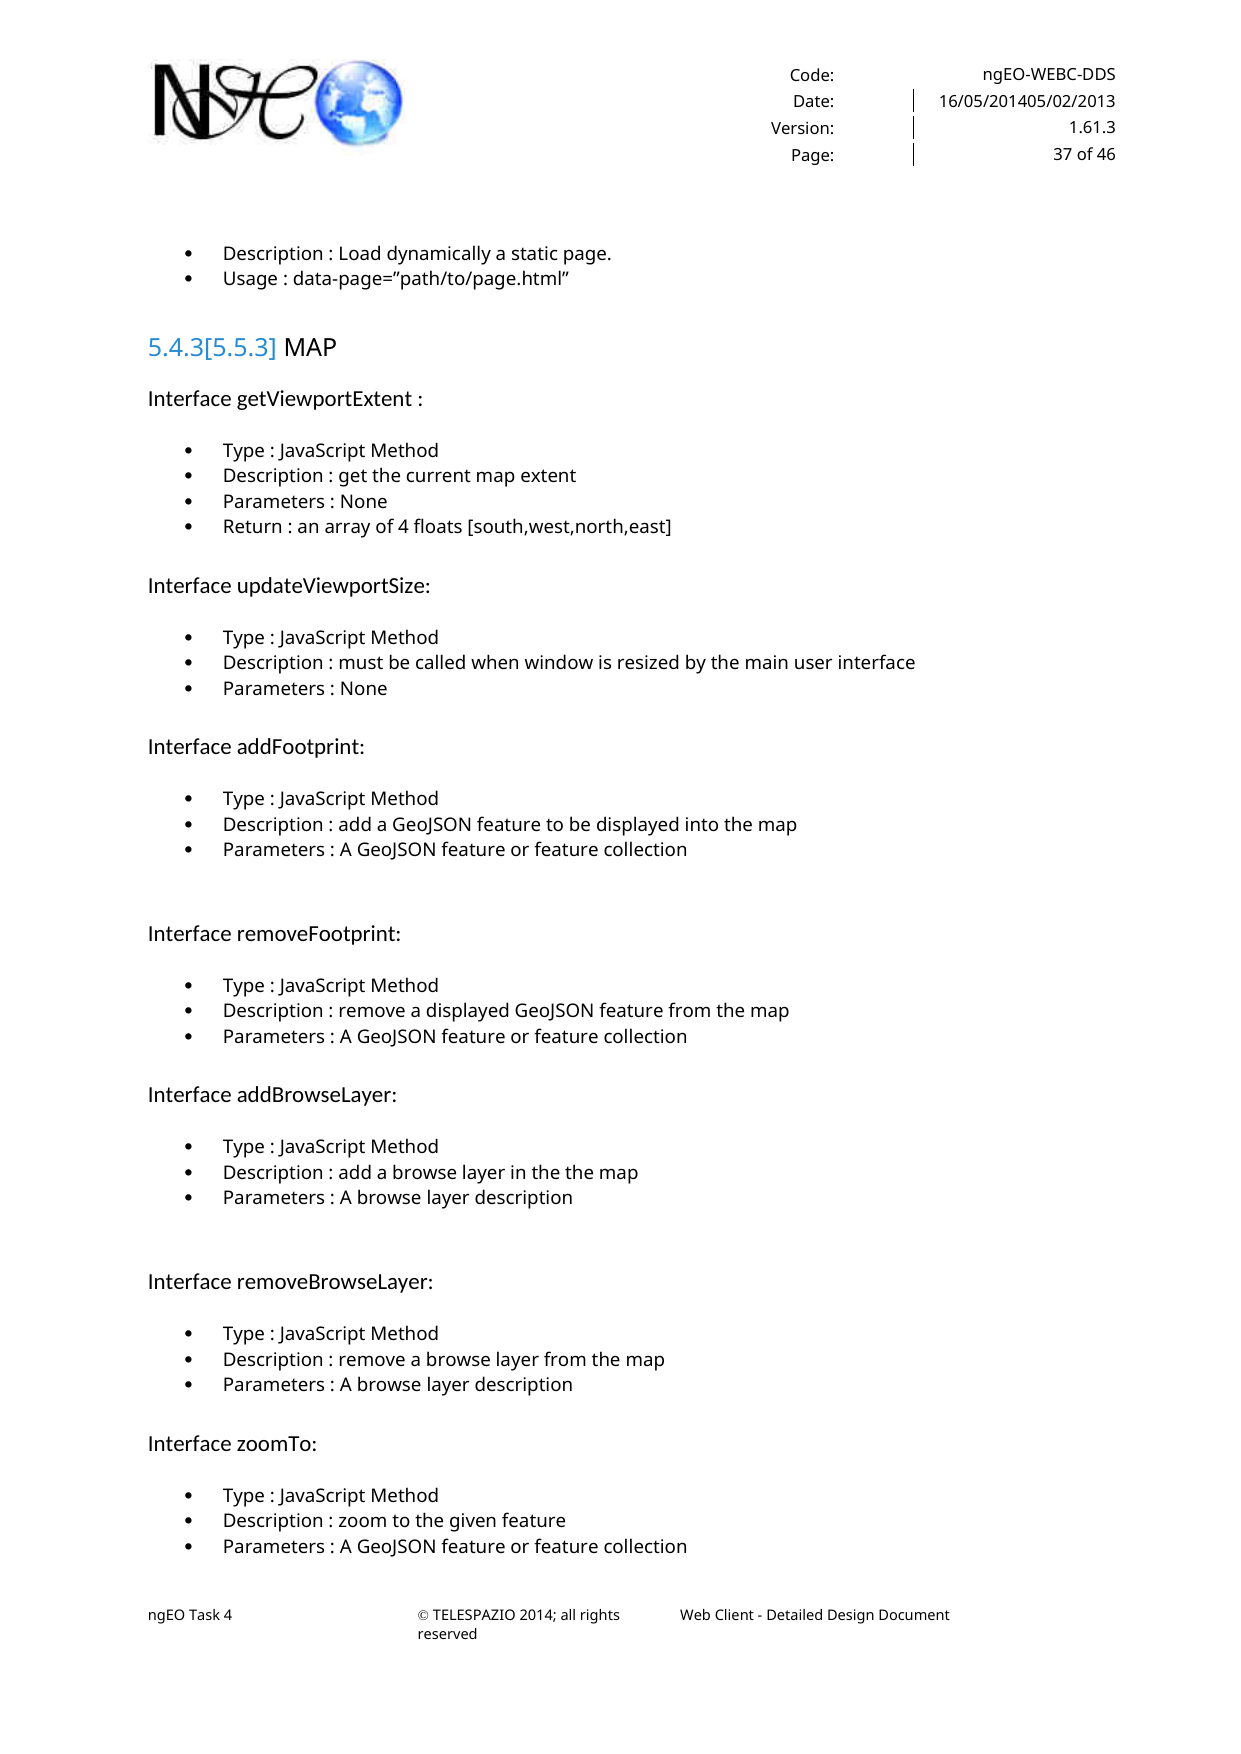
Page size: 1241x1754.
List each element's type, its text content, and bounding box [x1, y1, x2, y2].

text Interface removeBrowseLayer: [148, 1267, 1122, 1296]
list Type : JavaScript Method [185, 624, 1122, 649]
list Type : JavaScript Method [185, 785, 1122, 811]
list Type : JavaScript Method [185, 1134, 1122, 1159]
list Parameters : A browse layer description [185, 1372, 1122, 1397]
list Description : Load dynamically a static page. [185, 240, 1122, 266]
text Interface addFootprint: [148, 732, 1122, 760]
list Type : JavaScript Method [185, 437, 1122, 463]
text Interface updateViewportSize: [148, 571, 1122, 599]
list Parameters : A GeoJSON feature or feature collection [185, 1533, 1122, 1558]
list Description : must be called when window is resized by the main user interface [185, 649, 1122, 675]
text Interface zoomTo: [148, 1429, 1122, 1457]
list Return : an array of 4 floats [south,west,north,east] [185, 514, 1122, 539]
list Description : get the current map extent [185, 463, 1122, 488]
list Type : JavaScript Method [185, 972, 1122, 998]
list Parameters : A browse layer description [185, 1185, 1122, 1210]
list Description : remove a displayed GeoJSON feature from the map [185, 998, 1122, 1023]
text Interface addBrowseLayer: [148, 1081, 1122, 1109]
list Parameters : A GeoJSON feature or feature collection [185, 1023, 1122, 1049]
list Parameters : None [185, 675, 1122, 701]
list Description : add a browse layer in the the map [185, 1159, 1122, 1185]
list Description : zoom to the given feature [185, 1507, 1122, 1533]
subtitle Map [148, 329, 1122, 363]
list Description : remove a browse layer from the map [185, 1346, 1122, 1372]
list Type : JavaScript Method [185, 1482, 1122, 1507]
text Interface removeFootprint: [148, 919, 1122, 947]
list Type : JavaScript Method [185, 1321, 1122, 1346]
text Interface getViewportExtent : [148, 384, 1122, 412]
list Parameters : A GeoJSON feature or feature collection [185, 836, 1122, 862]
list Usage : data-page=”path/to/page.html” [185, 266, 1122, 291]
list Description : add a GeoJSON feature to be displayed into the map [185, 811, 1122, 836]
list Parameters : None [185, 488, 1122, 514]
